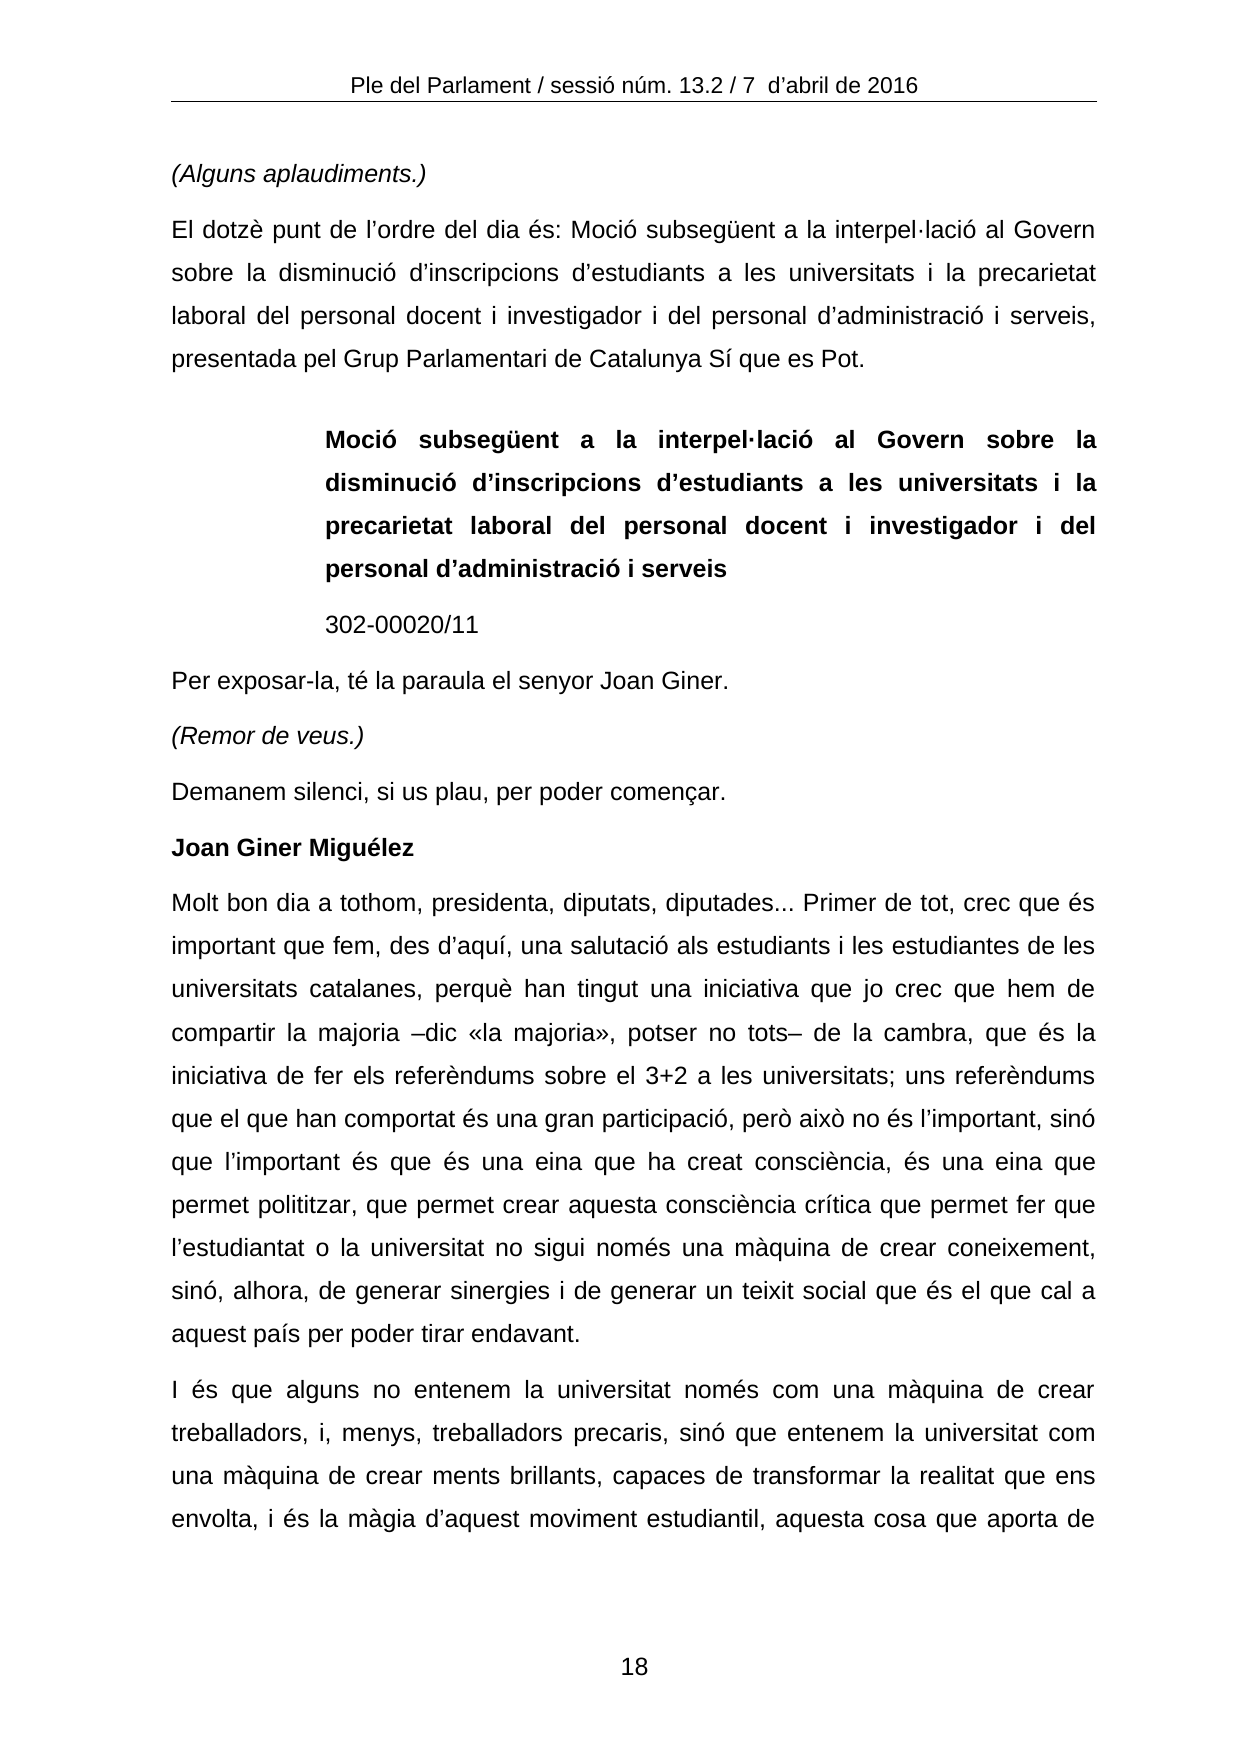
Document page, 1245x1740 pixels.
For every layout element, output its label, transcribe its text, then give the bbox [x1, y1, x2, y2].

text (Alguns aplaudiments.) [171, 159, 1097, 188]
text Molt bon dia a tothom, presidenta, diputats, diputades... Primer de tot, crec que és important que fem, des d’aquí, una salutació als estudiants i les estudiantes de les universitats catalanes, perquè han tingut una iniciativa que jo crec que hem de compartir la majoria –dic «la majoria», potser no tots– de la cambra, que és la iniciativa de fer els referèndums sobre el 3+2 a les universitats; uns referèndums que el que han comportat és una gran participació, però això no és l’important, sinó que l’important és que és una eina que ha creat consciència, és una eina que permet polititzar, que permet crear aquesta consciència crítica que permet fer que l’estudiantat o la universitat no sigui només una màquina de crear coneixement, sinó, alhora, de generar sinergies i de generar un teixit social que és el que cal a aquest país per poder tirar endavant. [171, 888, 1097, 1348]
text (Remor de veus.) [171, 721, 1097, 750]
text El dotzè punt de l’ordre del dia és: Moció subsegüent a la interpel·lació al Govern sobre la disminució d’inscripcions d’estudiants a les universitats i la precarietat laboral del personal docent i investigador i del personal d’administració i serveis, presentada pel Grup Parlamentari de Catalunya Sí que es Pot. [171, 215, 1097, 373]
text Per exposar-la, té la paraula el senyor Joan Giner. [171, 666, 1097, 694]
text Demanem silenci, si us plau, per poder començar. [171, 777, 1097, 806]
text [171, 1375, 1097, 1533]
text Joan Giner Miguélez [171, 833, 1097, 861]
text 302-00020/11 [325, 610, 1097, 639]
text Moció subsegüent a la interpel·lació al Govern sobre la disminució d’inscripcions d’estudiants a les universitats i la precarietat laboral del personal docent i investigador i del personal d’administració i serveis [325, 425, 1097, 583]
